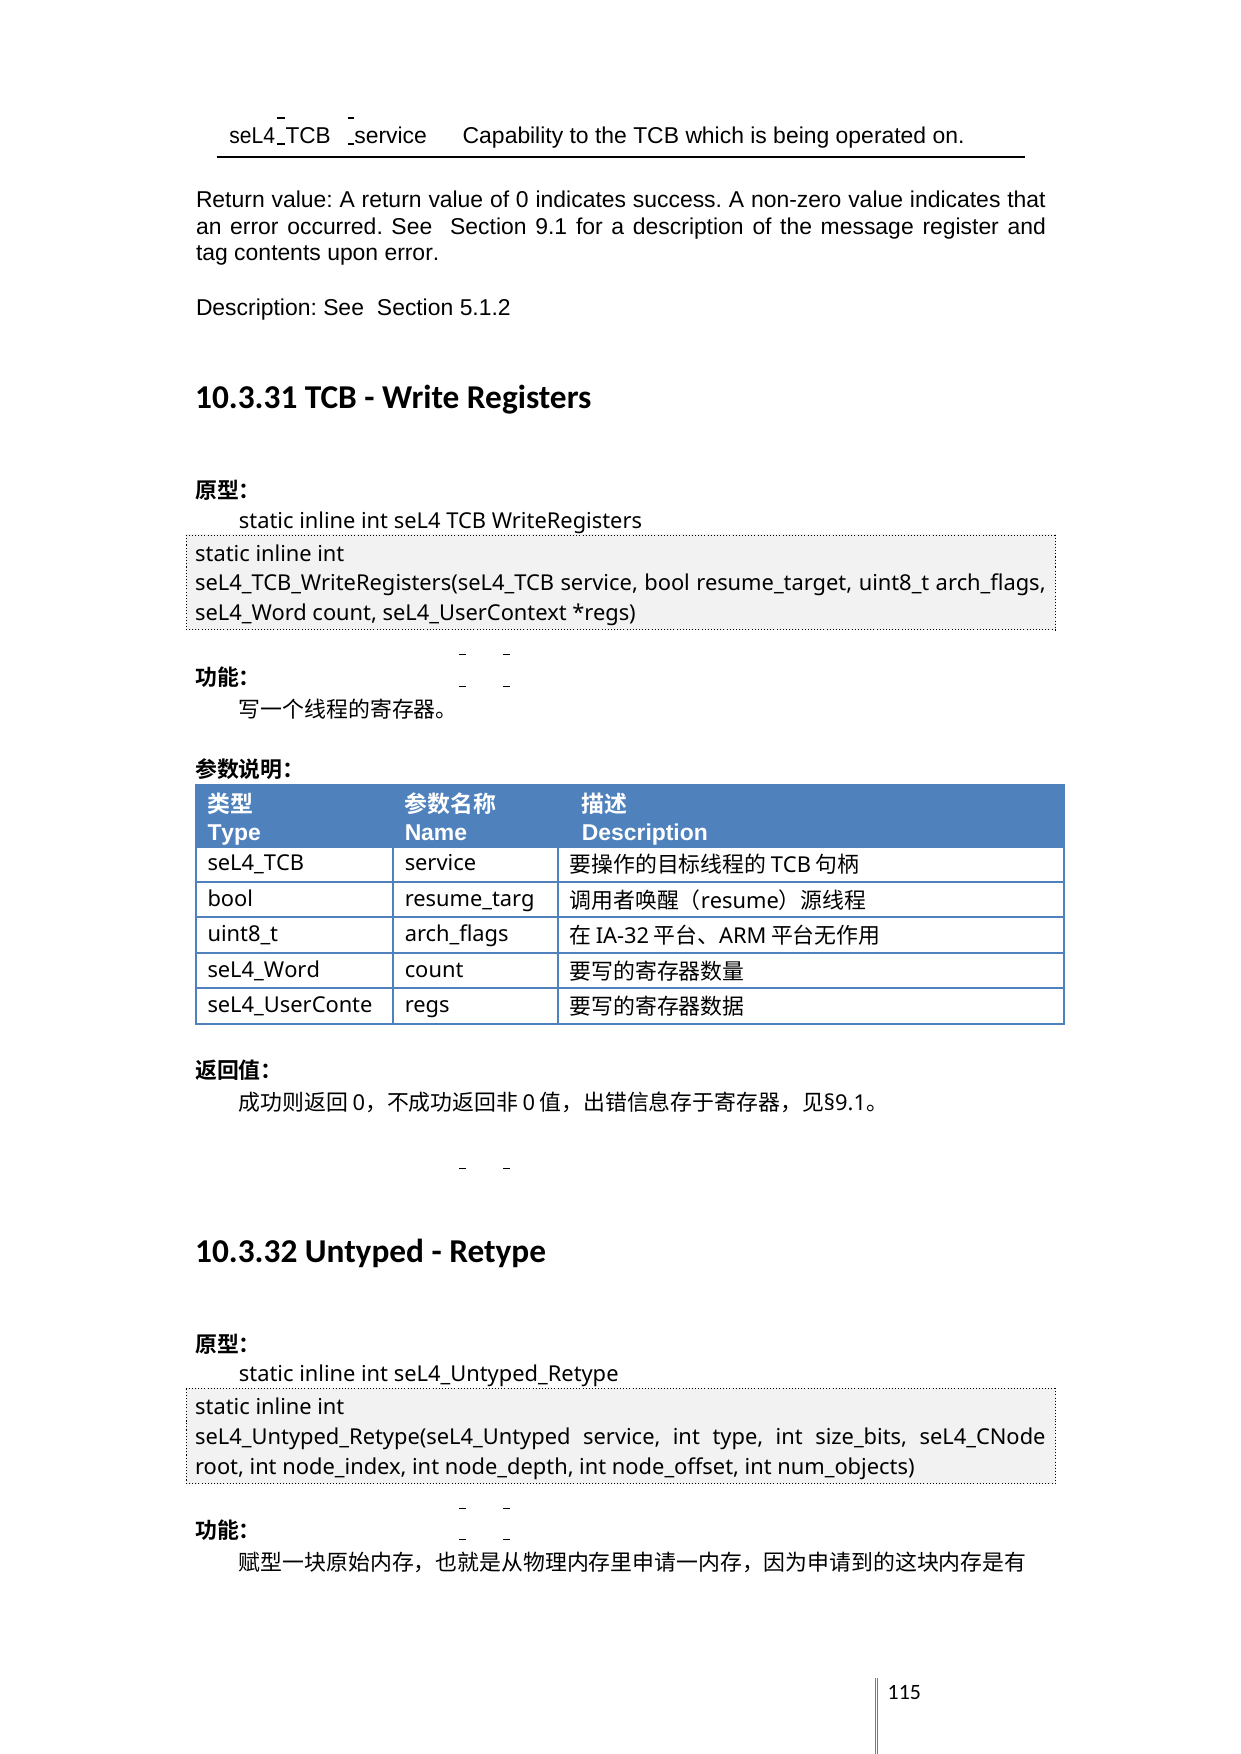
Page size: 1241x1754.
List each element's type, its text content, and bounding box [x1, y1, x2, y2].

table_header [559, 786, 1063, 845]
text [195, 1545, 1046, 1577]
text 功能： [195, 1513, 1046, 1545]
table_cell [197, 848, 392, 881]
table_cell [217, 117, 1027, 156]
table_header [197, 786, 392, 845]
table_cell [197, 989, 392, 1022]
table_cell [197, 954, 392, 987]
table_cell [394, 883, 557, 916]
subtitle 10.3.31 TCB - Write Registers [195, 376, 1046, 417]
text 成功则返回0，不成功返回非0值，出错信息存于寄存器，见§9.1。 [195, 1085, 1046, 1117]
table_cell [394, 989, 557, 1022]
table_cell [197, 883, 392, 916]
text 原型： [195, 1327, 1046, 1358]
text 写一个线程的寄存器。 [195, 692, 1046, 723]
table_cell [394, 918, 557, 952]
text static inline int [186, 1388, 1056, 1418]
text static inline int [186, 534, 1056, 564]
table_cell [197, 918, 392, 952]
text Description: See Section 5.1.2 [196, 294, 1046, 321]
subtitle 10.3.32 Untyped - Retype [195, 1230, 1046, 1271]
text static inline int seL4 TCB WriteRegisters [195, 505, 1046, 534]
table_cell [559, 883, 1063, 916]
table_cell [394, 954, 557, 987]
text static inline int seL4_Untyped_Retype [195, 1358, 1046, 1388]
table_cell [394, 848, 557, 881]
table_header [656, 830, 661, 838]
text Return value: A return value of 0 indicates success. A non-zero value indicates that an error occurred. See Section 9.1 for a description of the message register and tag contents upon error. [196, 186, 1046, 266]
text seL4_Untyped_Retype(seL4_Untyped service, int type, int size_bits, seL4_CNode root, int node_index, int node_depth, int node_offset, int num_objects) [186, 1418, 1056, 1484]
text 返回值： [195, 1053, 1046, 1085]
text 参数说明： [195, 752, 1046, 784]
text 功能： [195, 660, 1046, 692]
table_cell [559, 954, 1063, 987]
text 原型： [195, 473, 1046, 505]
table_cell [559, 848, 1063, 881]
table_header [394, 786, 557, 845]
text seL4_TCB_WriteRegisters(seL4_TCB service, bool resume_target, uint8_t arch_flags, seL4_Word count, seL4_UserContext *regs) [186, 564, 1056, 630]
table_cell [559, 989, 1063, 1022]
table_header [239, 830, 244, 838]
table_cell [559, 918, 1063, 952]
